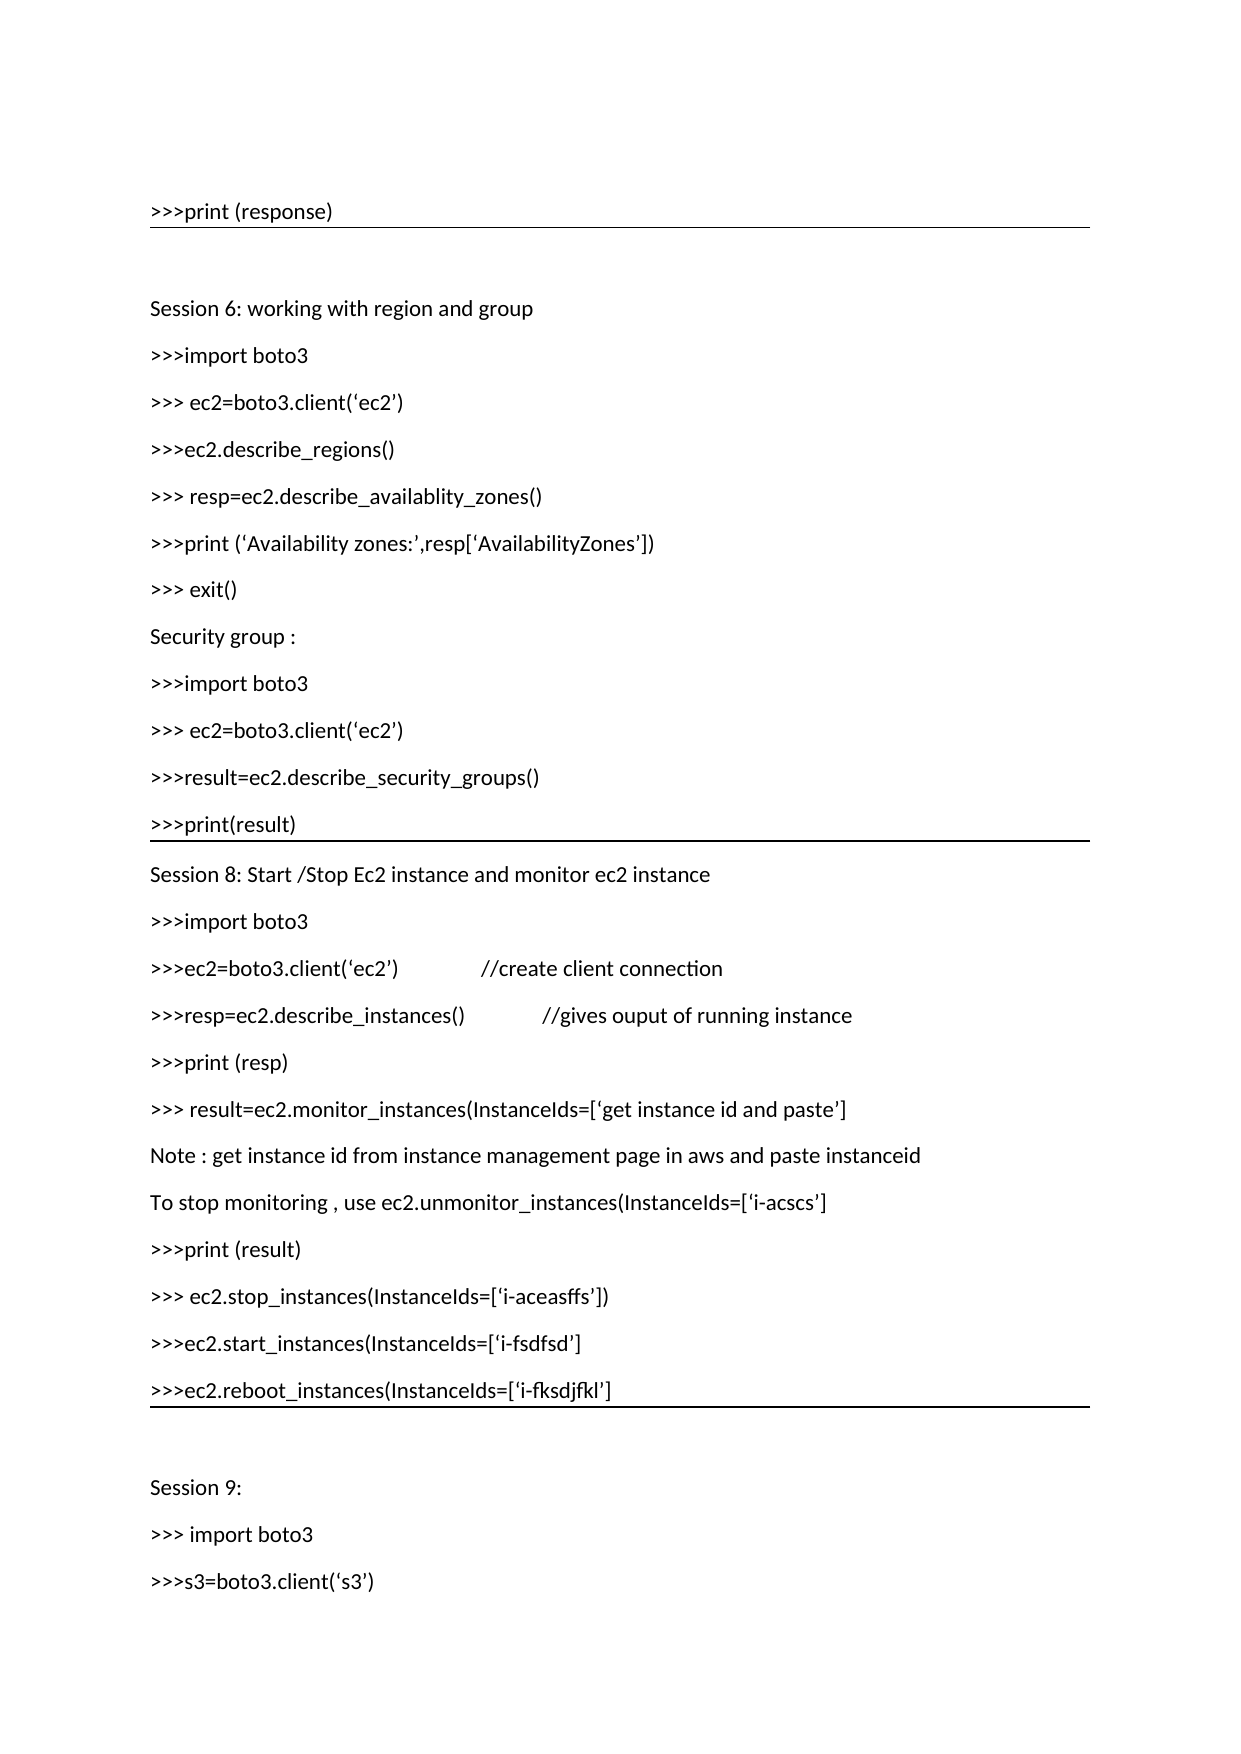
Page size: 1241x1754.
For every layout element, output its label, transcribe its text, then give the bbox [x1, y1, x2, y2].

text >>>import boto3 [150, 341, 1090, 369]
text >>> result=ec2.monitor_instances(InstanceIds=[‘get instance id and paste’] [150, 1095, 1090, 1123]
text >>>print (resp) [150, 1048, 1090, 1076]
text >>> exit() [150, 576, 1090, 603]
text >>> ec2.stop_instances(InstanceIds=[‘i-aceasffs’]) [150, 1282, 1090, 1310]
text >>>result=ec2.describe_security_groups() [150, 763, 1090, 791]
text >>>ec2.reboot_instances(InstanceIds=[‘i-fksdjfkl’] [150, 1376, 1090, 1406]
text >>>print (result) [150, 1235, 1090, 1263]
text Security group : [150, 622, 1090, 650]
text >>> ec2=boto3.client(‘ec2’) [150, 388, 1090, 416]
text >>> resp=ec2.describe_availablity_zones() [150, 482, 1090, 510]
text >>>s3=boto3.client(‘s3’) [150, 1567, 1090, 1595]
text >>>ec2.start_instances(InstanceIds=[‘i-fsdfsd’] [150, 1329, 1090, 1357]
text Session 6: working with region and group [150, 294, 1090, 322]
text >>>ec2=boto3.client(‘ec2’) //create client connection [150, 954, 1090, 982]
text >>>resp=ec2.describe_instances() //gives ouput of running instance [150, 1001, 1090, 1029]
text Session 9: [150, 1473, 1090, 1501]
text Session 8: Start /Stop Ec2 instance and monitor ec2 instance [150, 860, 1090, 888]
text >>>import boto3 [150, 907, 1090, 935]
text To stop monitoring , use ec2.unmonitor_instances(InstanceIds=[‘i-acscs’] [150, 1188, 1090, 1217]
text >>> import boto3 [150, 1520, 1090, 1548]
text >>>print (response) [150, 197, 1090, 227]
text >>>import boto3 [150, 669, 1090, 697]
text >>> ec2=boto3.client(‘ec2’) [150, 716, 1090, 744]
text >>>print(result) [150, 810, 1090, 840]
text Note : get instance id from instance management page in aws and paste instanceid [150, 1142, 1090, 1170]
text >>>print (‘Availability zones:’,resp[‘AvailabilityZones’]) [150, 529, 1090, 557]
text >>>ec2.describe_regions() [150, 435, 1090, 463]
